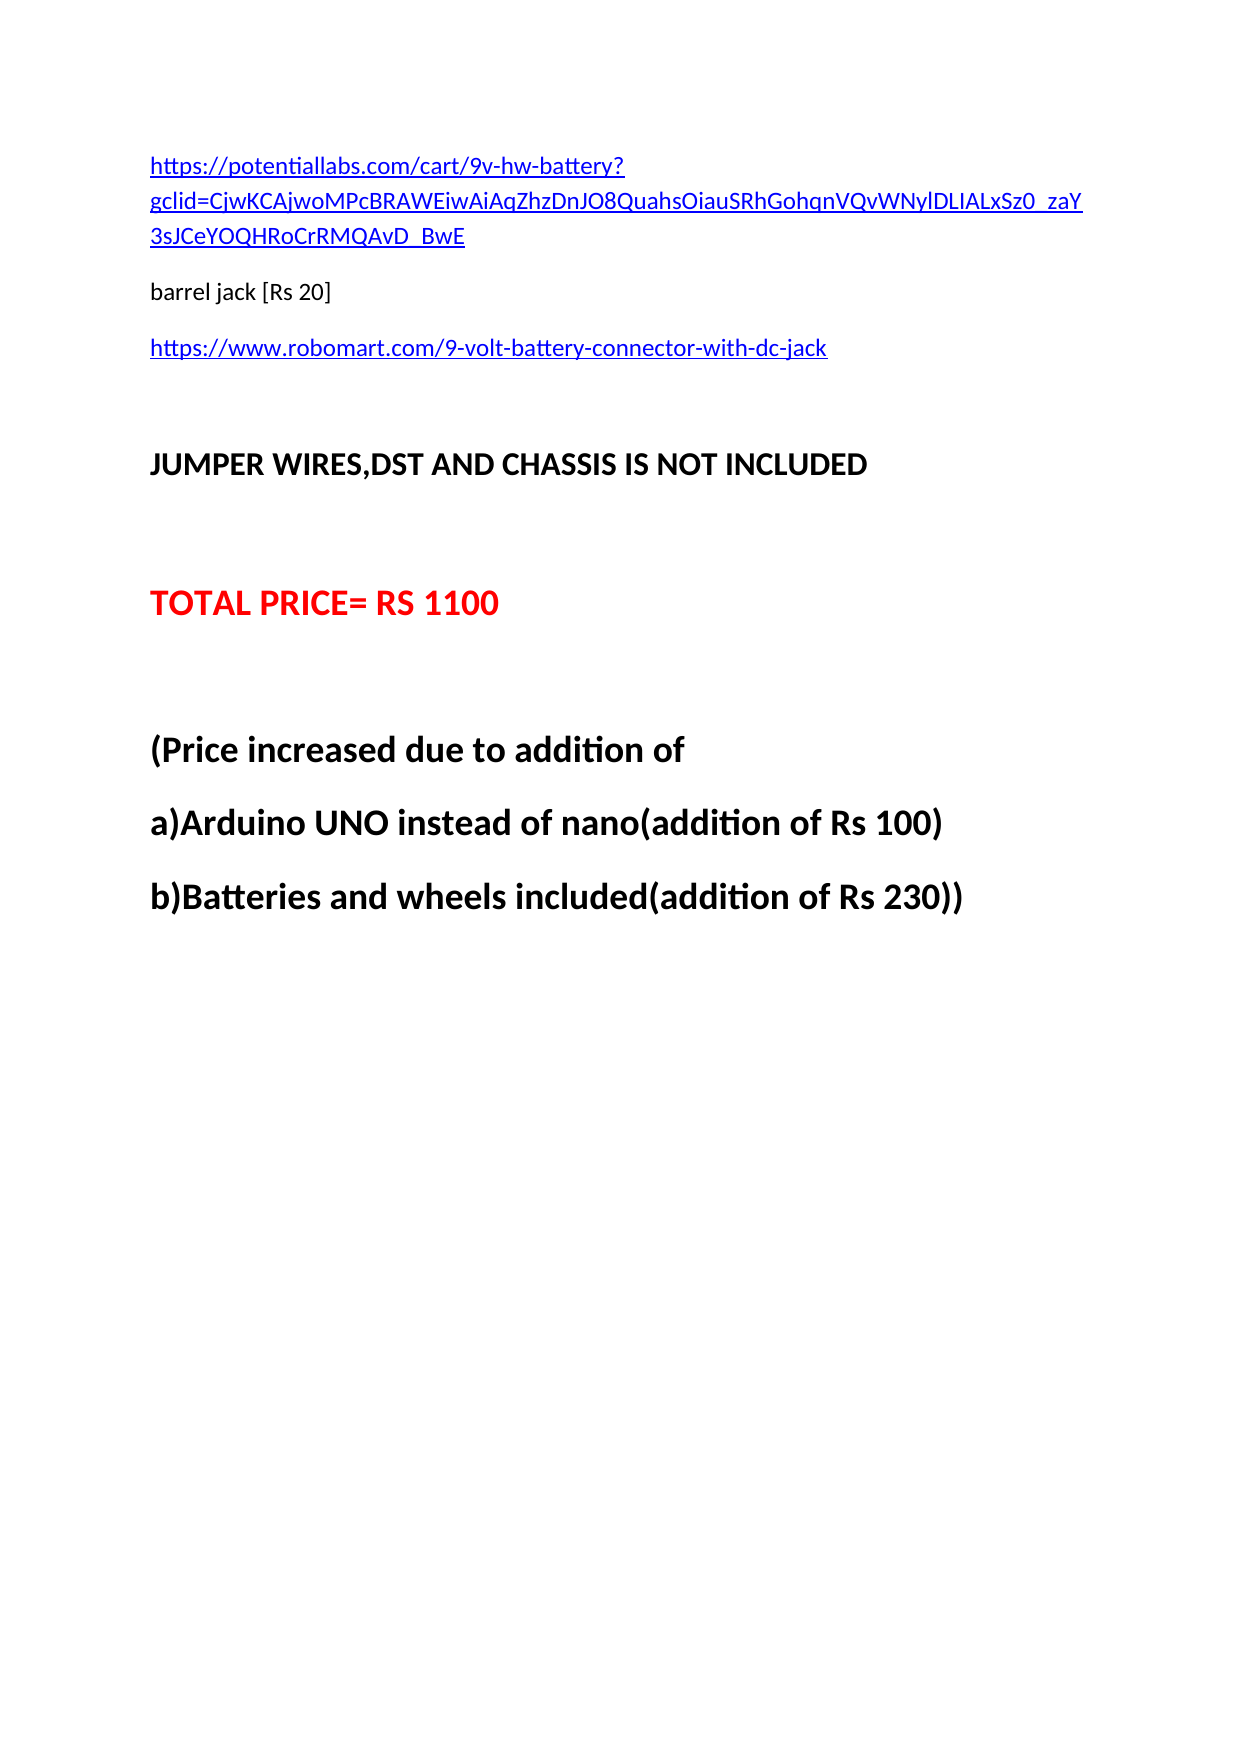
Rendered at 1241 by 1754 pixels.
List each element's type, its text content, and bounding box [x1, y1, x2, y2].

text https://potentiallabs.com/cart/9v-hw-battery?gclid=CjwKCAjwoMPcBRAWEiwAiAqZhzDnJO8QuahsOiauSRhGohqnVQvWNylDLIALxSz0_zaY3sJCeYOQHRoCrRMQAvD_BwE [150, 150, 1090, 251]
text a)Arduino UNO instead of nano(addition of Rs 100) [150, 799, 1090, 845]
text barrel jack [Rs 20] [150, 276, 1090, 306]
text JUMPER WIRES,DST AND CHASSIS IS NOT INCLUDED [150, 443, 1090, 484]
text (Price increased due to addition of [150, 726, 1090, 771]
text b)Batteries and wheels included(addition of Rs 230)) [150, 873, 1090, 918]
text https://www.robomart.com/9-volt-battery-connector-with-dc-jack [150, 332, 1090, 362]
text TOTAL PRICE= RS 1100 [150, 578, 1090, 624]
